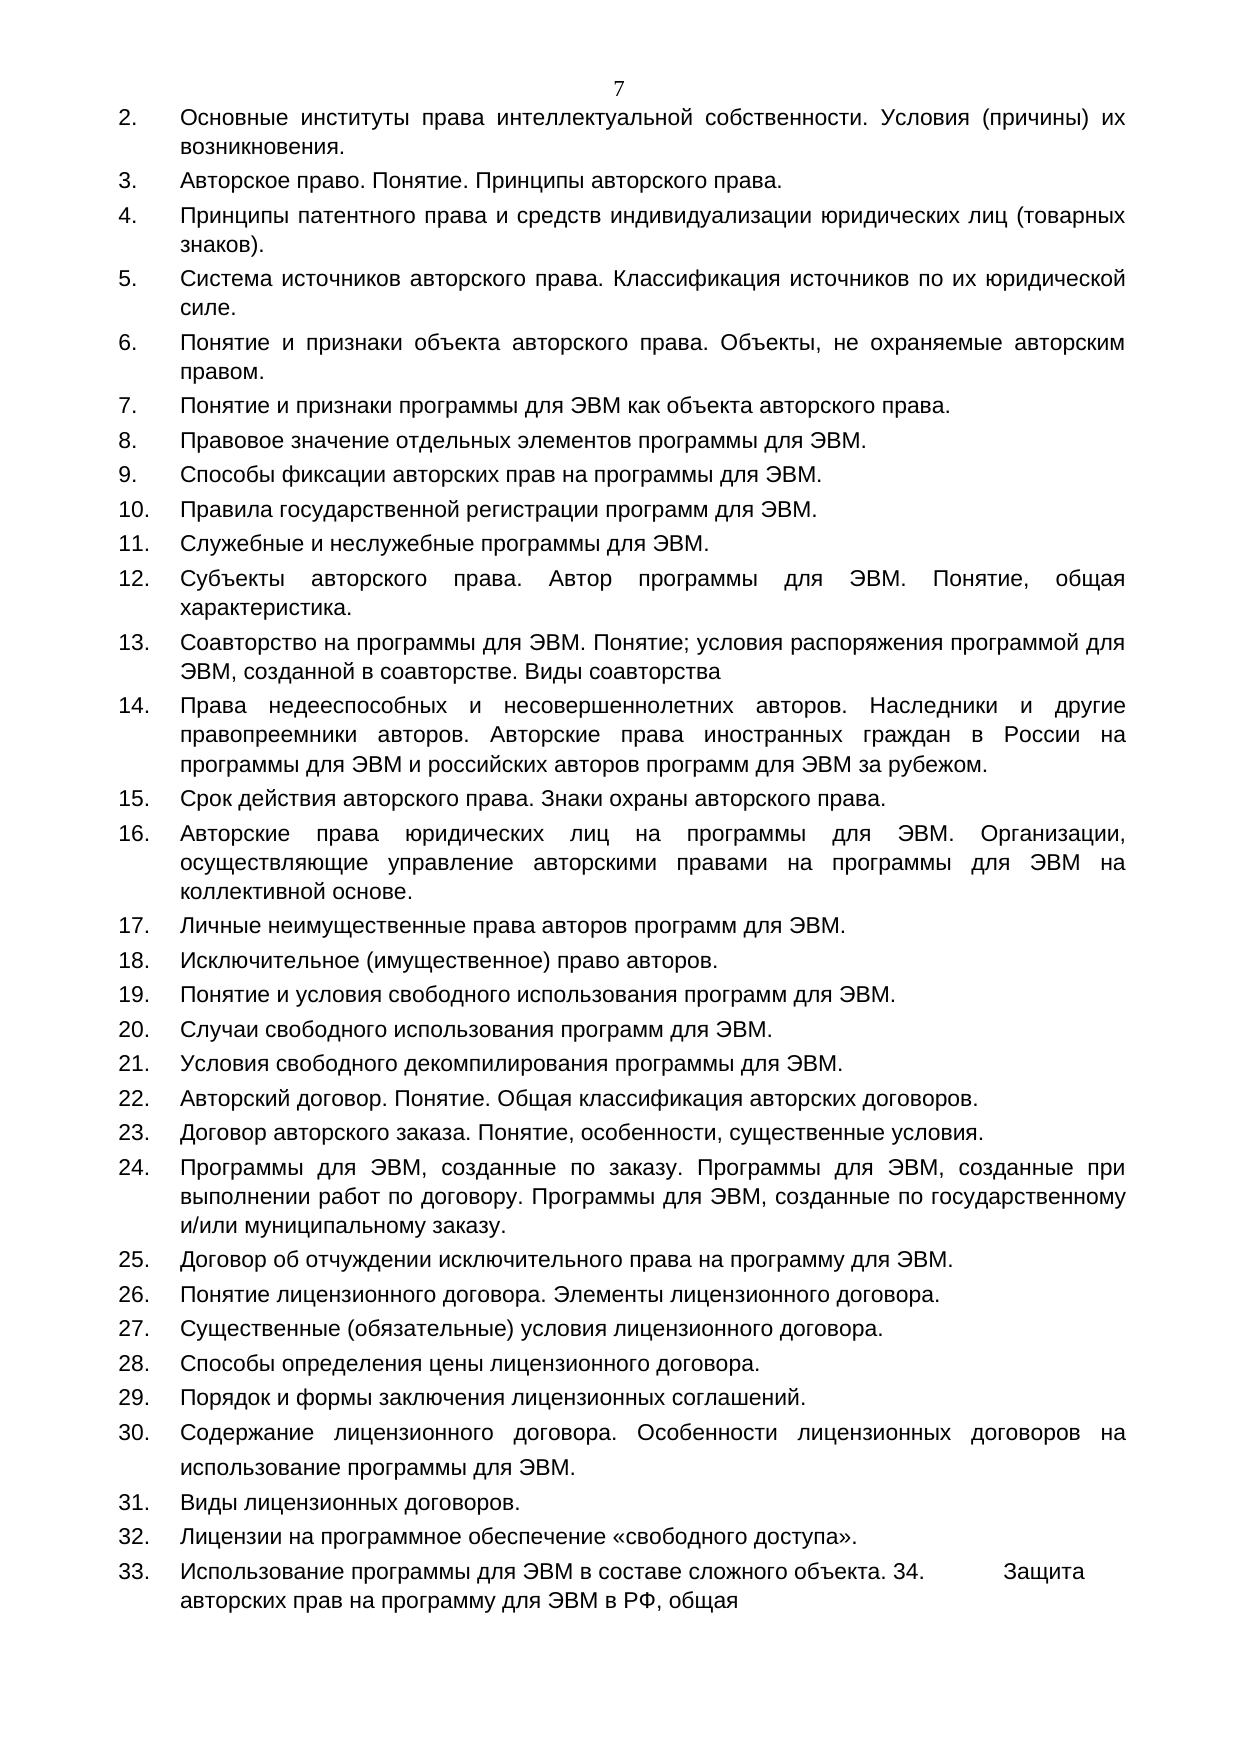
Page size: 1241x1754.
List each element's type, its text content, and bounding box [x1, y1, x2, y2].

list Система источников авторского права. Классификация источников по их юридической силе. [118, 265, 1126, 321]
list Понятие лицензионного договора. Элементы лицензионного договора. [118, 1281, 1126, 1307]
list Условия свободного декомпилирования программы для ЭВМ. [118, 1050, 1126, 1077]
list Случаи свободного использования программ для ЭВМ. [118, 1016, 1126, 1042]
list Лицензии на программное обеспечение «свободного доступа». [118, 1523, 1126, 1550]
list Виды лицензионных договоров. [118, 1489, 1126, 1515]
list Договор об отчуждении исключительного права на программу для ЭВМ. [118, 1246, 1126, 1273]
list Авторское право. Понятие. Принципы авторского права. [118, 167, 1126, 193]
list Способы определения цены лицензионного договора. [118, 1350, 1126, 1376]
list Способы фиксации авторских прав на программы для ЭВМ. [118, 461, 1126, 488]
list Понятие и условия свободного использования программ для ЭВМ. [118, 981, 1126, 1008]
list Понятие и признаки программы для ЭВМ как объекта авторского права. [118, 392, 1126, 419]
list Существенные (обязательные) условия лицензионного договора. [118, 1315, 1126, 1342]
list Понятие и признаки объекта авторского права. Объекты, не охраняемые авторским правом. [118, 329, 1126, 384]
list Авторский договор. Понятие. Общая классификация авторских договоров. [118, 1085, 1126, 1111]
list Договор авторского заказа. Понятие, особенности, существенные условия. [118, 1119, 1126, 1146]
list Права недееспособных и несовершеннолетних авторов. Наследники и другие правопреемники авторов. Авторские права иностранных граждан в России на программы для ЭВМ и российских авторов программ для ЭВМ за рубежом. [118, 692, 1126, 777]
list Содержание лицензионного договора. Особенности лицензионных договоров на использование программы для ЭВМ. [118, 1419, 1126, 1480]
list Основные институты права интеллектуальной собственности. Условия (причины) их возникновения. [118, 103, 1126, 159]
list Использование программы для ЭВМ в составе сложного объекта. 34. Защита авторских прав на программу для ЭВМ в РФ, общая [118, 1558, 1126, 1613]
list Исключительное (имущественное) право авторов. [118, 947, 1126, 973]
list Порядок и формы заключения лицензионных соглашений. [118, 1384, 1126, 1411]
list Правила государственной регистрации программ для ЭВМ. [118, 496, 1126, 522]
list Субъекты авторского права. Автор программы для ЭВМ. Понятие, общая характеристика. [118, 565, 1126, 620]
list Правовое значение отдельных элементов программы для ЭВМ. [118, 427, 1126, 453]
list Принципы патентного права и средств индивидуализации юридических лиц (товарных знаков). [118, 202, 1126, 257]
list Соавторство на программы для ЭВМ. Понятие; условия распоряжения программой для ЭВМ, созданной в соавторстве. Виды соавторства [118, 628, 1126, 684]
list Срок действия авторского права. Знаки охраны авторского права. [118, 785, 1126, 811]
list Программы для ЭВМ, созданные по заказу. Программы для ЭВМ, созданные при выполнении работ по договору. Программы для ЭВМ, созданные по государственному и/или муниципальному заказу. [118, 1154, 1126, 1238]
list Личные неимущественные права авторов программ для ЭВМ. [118, 912, 1126, 939]
list Авторские права юридических лиц на программы для ЭВМ. Организации, осуществляющие управление авторскими правами на программы для ЭВМ на коллективной основе. [118, 819, 1126, 904]
list Служебные и неслужебные программы для ЭВМ. [118, 530, 1126, 557]
